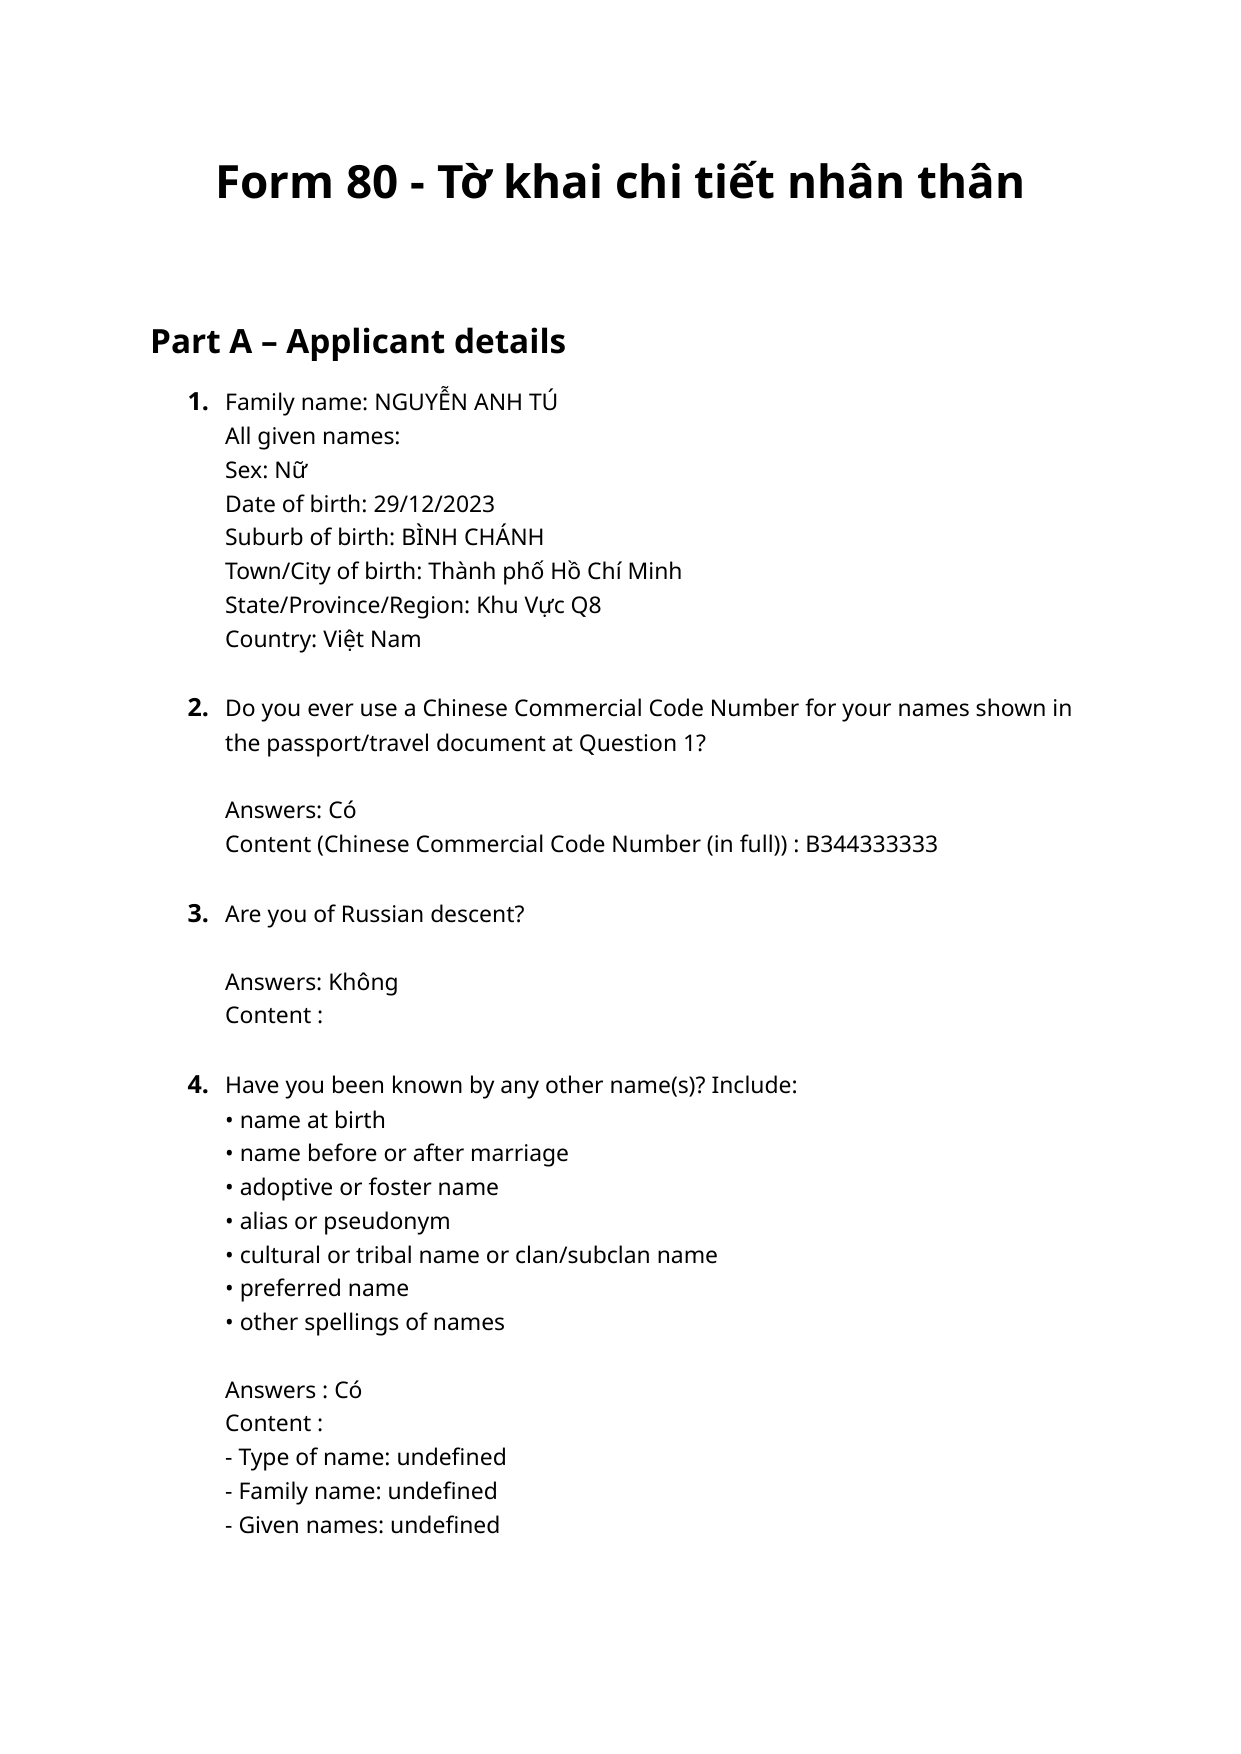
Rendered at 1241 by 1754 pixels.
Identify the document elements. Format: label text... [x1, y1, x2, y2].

list Are you of Russian descent? Answers: Không Content : [187, 895, 1090, 1064]
text Part A – Applicant details [150, 318, 1090, 363]
list Do you ever use a Chinese Commercial Code Number for your names shown in the passport/travel document at Question 1? Answers: Có Content (Chinese Commercial Code Number (in full)) : B344333333 [187, 690, 1090, 893]
list Family name: NGUYỄN ANH TÚ All given names: Sex: Nữ Date of birth: 29/12/2023 Suburb of birth: BÌNH CHÁNH Town/City of birth: Thành phố Hồ Chí Minh State/Province/Region: Khu Vực Q8 Country: Việt Nam [187, 383, 1090, 688]
text Form 80 - Tờ khai chi tiết nhân thân [150, 150, 1090, 212]
list Have you been known by any other name(s)? Include: • name at birth • name before or after marriage • adoptive or foster name • alias or pseudonym • cultural or tribal name or clan/subclan name • preferred name • other spellings of names Answers : Có Content : - Type of name: undefined - Family name: undefined - Given names: undefined [187, 1067, 1090, 1540]
